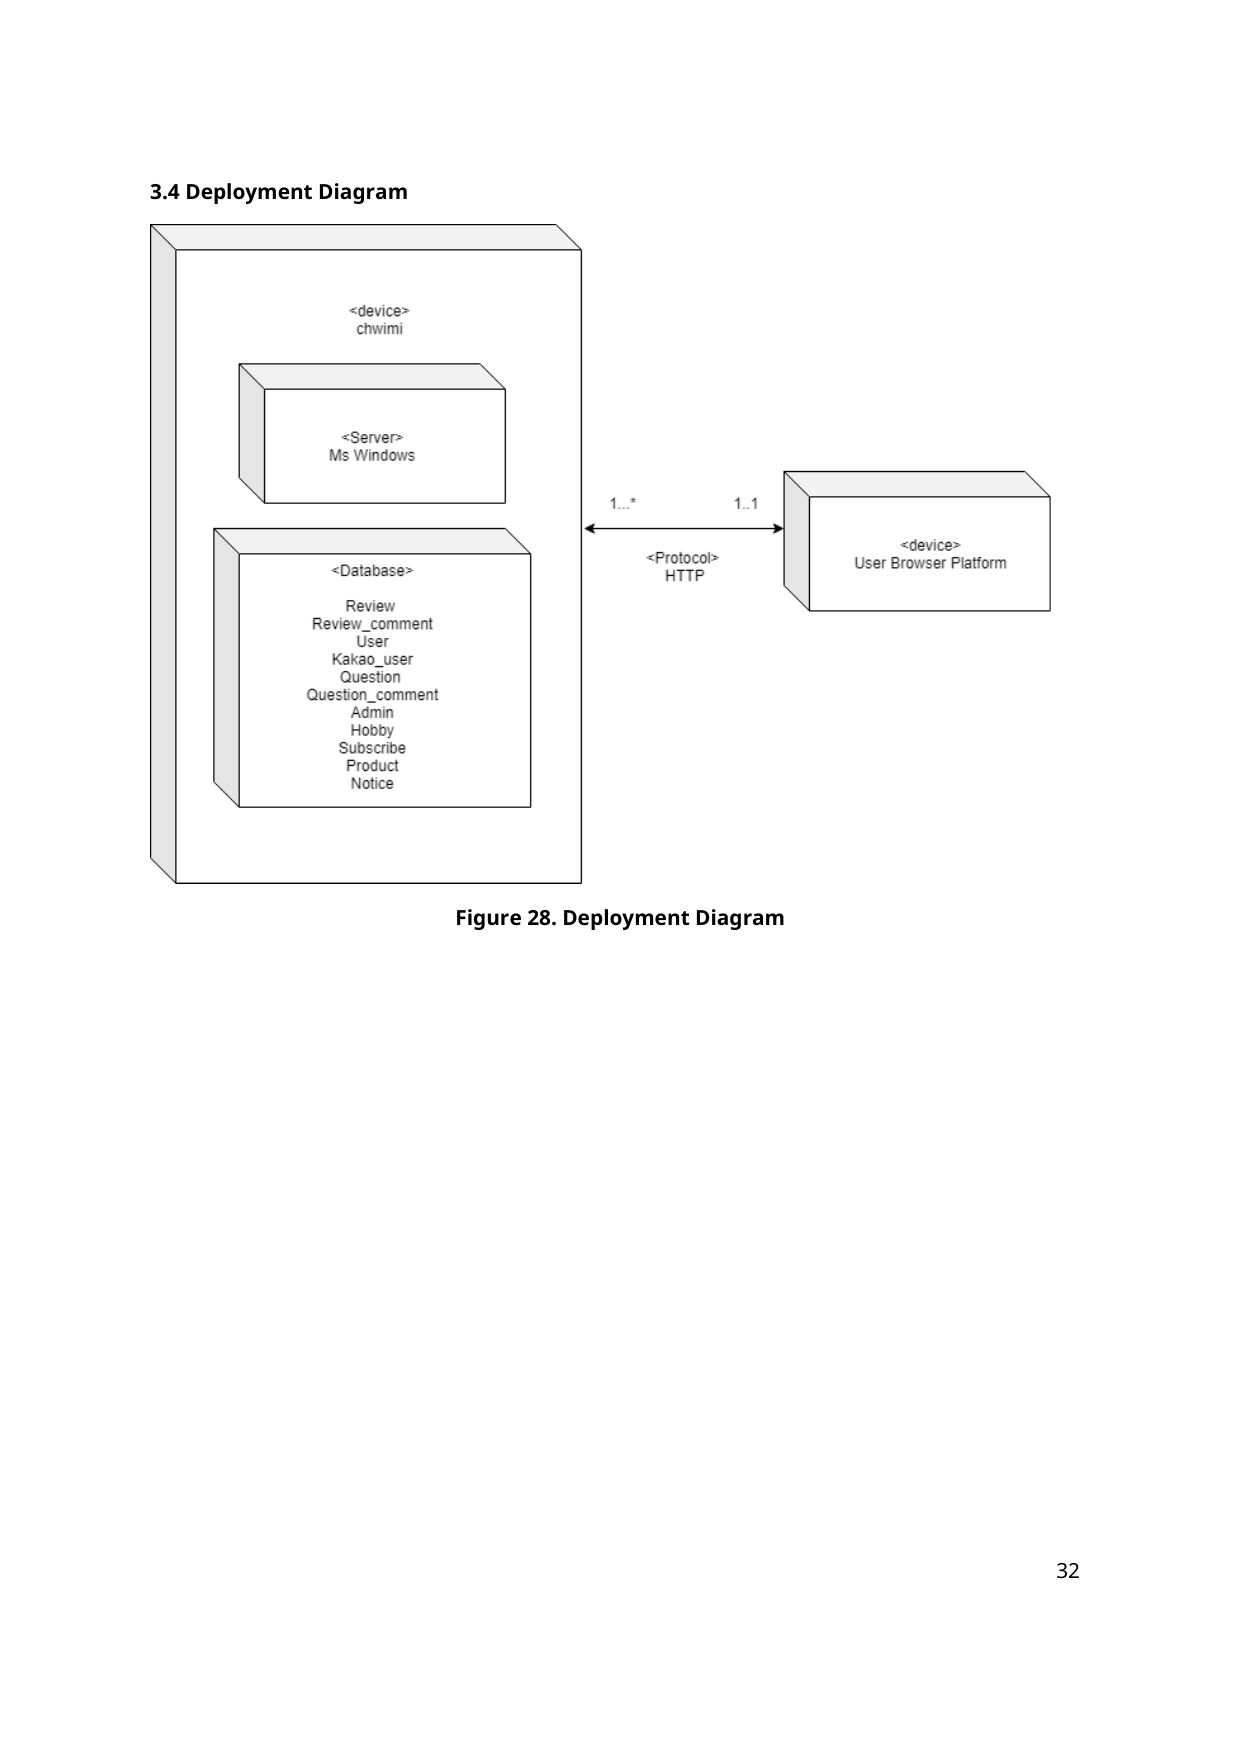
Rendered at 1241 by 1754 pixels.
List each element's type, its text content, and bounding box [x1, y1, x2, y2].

subtitle 3.4 Deployment Diagram [150, 177, 1090, 206]
picture [150, 224, 1051, 884]
